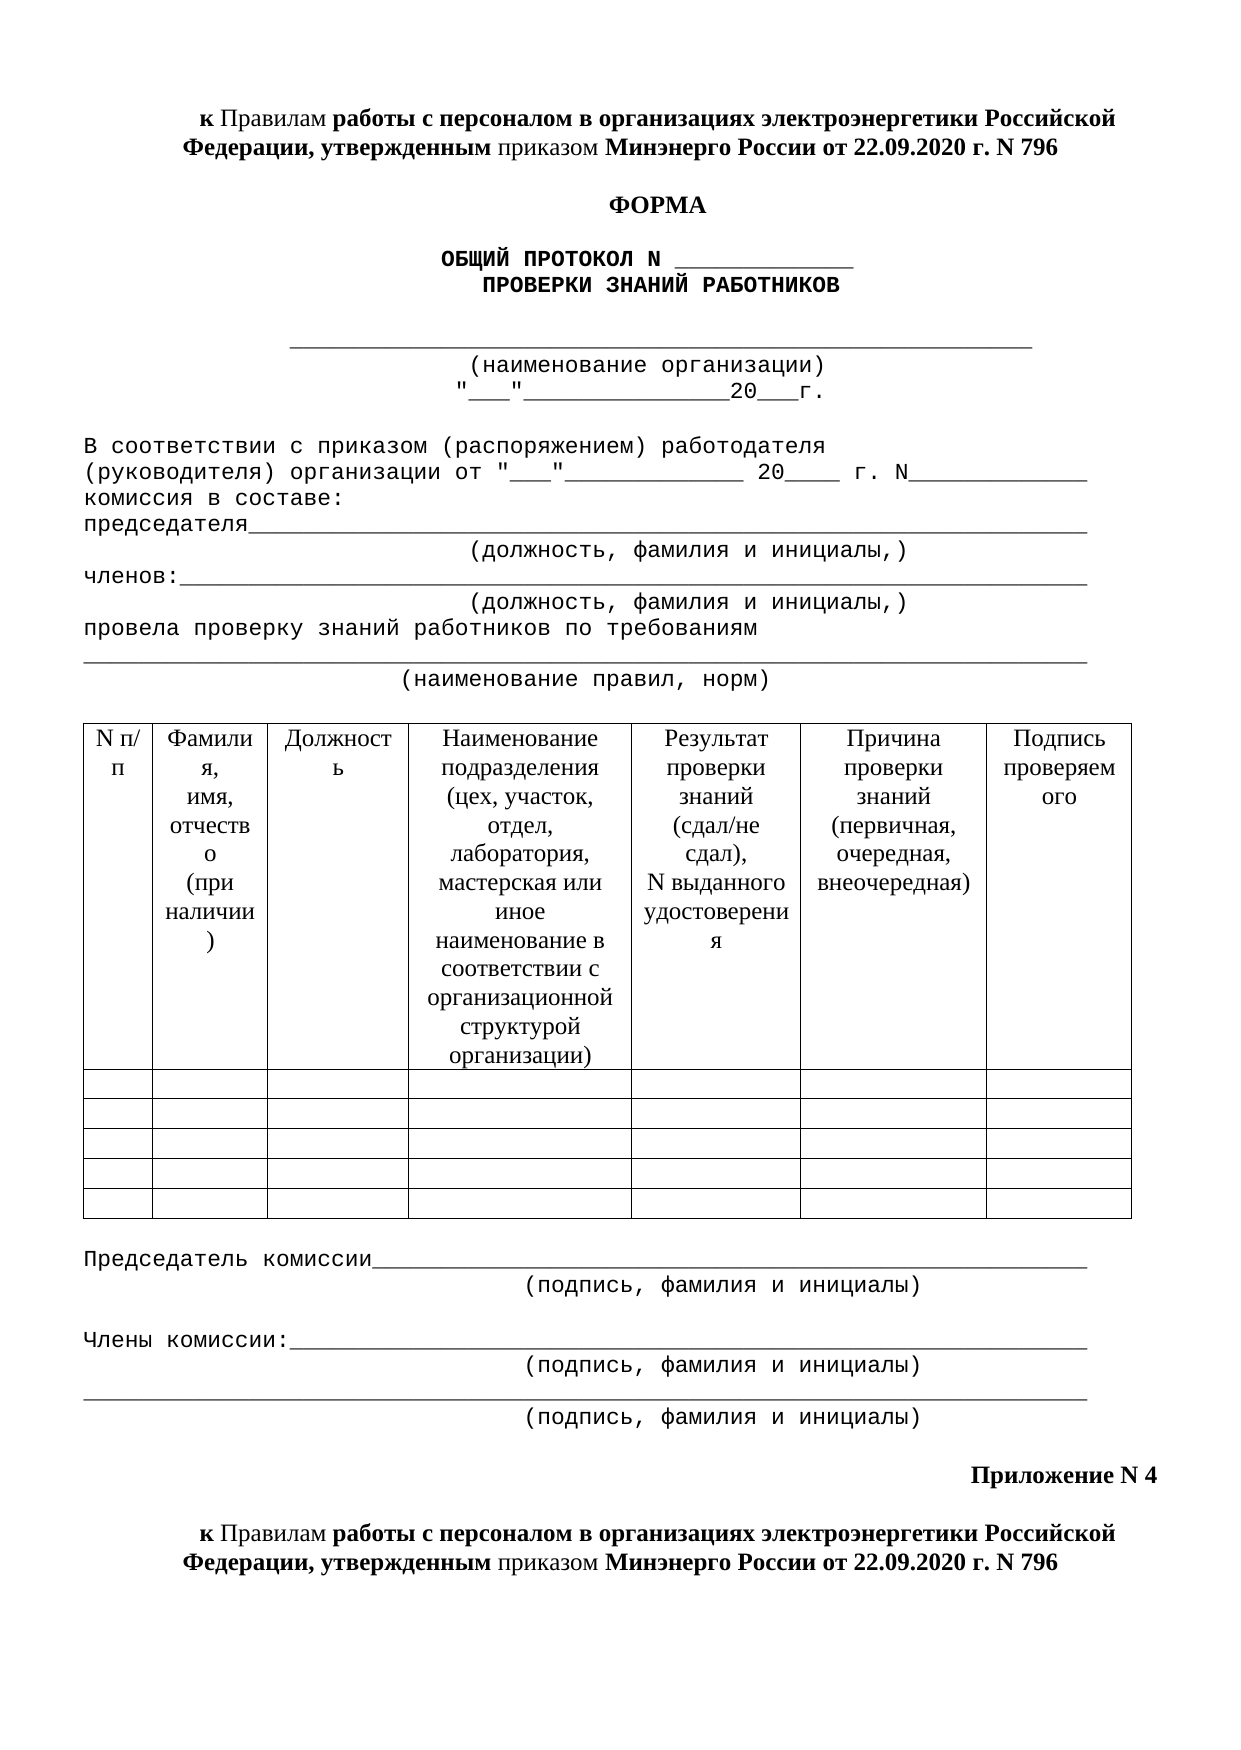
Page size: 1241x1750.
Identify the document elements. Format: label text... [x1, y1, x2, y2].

table_cell [632, 1159, 800, 1188]
text ФОРМА [83, 190, 1157, 218]
table_cell [153, 1099, 267, 1128]
text (должность, фамилия и инициалы,) [83, 538, 1157, 564]
table_cell [632, 1070, 800, 1098]
text (руководителя) организации от "___"_____________ 20____ г. N_____________ [83, 460, 1157, 486]
text В соответствии с приказом (распоряжением) работодателя [83, 434, 1157, 460]
text провела проверку знаний работников по требованиям [83, 616, 1157, 642]
table_cell [801, 1129, 986, 1158]
table_cell [987, 1159, 1131, 1188]
table_cell [153, 1129, 267, 1158]
text к Правилам работы с персоналом в организациях электроэнергетики Российской Федерации, утвержденным приказом Минэнерго России от 22.09.2020 г. N 796 [83, 1518, 1157, 1575]
table_cell [268, 1099, 408, 1128]
table_header Наименование подразделения (цех, участок, отдел, лаборатория, мастерская или иное наименование в соответствии с организационной структурой организации) [409, 724, 631, 1068]
table_cell [801, 1070, 986, 1098]
table_cell [409, 1070, 631, 1098]
text (наименование организации) [83, 354, 1157, 380]
table_cell [409, 1129, 631, 1158]
table_cell [801, 1099, 986, 1128]
table_cell [84, 1189, 152, 1217]
table_cell [268, 1159, 408, 1188]
text председателя_____________________________________________________________ [83, 512, 1157, 538]
text _________________________________________________________________________ [83, 642, 1157, 668]
text _________________________________________________________________________ [83, 1380, 1157, 1406]
table_cell [987, 1129, 1131, 1158]
text Приложение N 4 [83, 1460, 1157, 1489]
table_cell [268, 1070, 408, 1098]
table_cell [632, 1189, 800, 1217]
text (наименование правил, норм) [83, 668, 1157, 694]
table_cell [987, 1189, 1131, 1217]
table_cell [153, 1189, 267, 1217]
table_header Подпись проверяемого [987, 724, 1131, 1068]
table_cell [84, 1099, 152, 1128]
table_cell [84, 1159, 152, 1188]
text ______________________________________________________ [83, 328, 1157, 354]
table_cell [987, 1099, 1131, 1128]
table_cell [801, 1159, 986, 1188]
table_header Причина проверки знаний (первичная, очередная, внеочередная) [801, 724, 986, 1068]
table_cell [801, 1189, 986, 1217]
text Председатель комиссии____________________________________________________ [83, 1247, 1157, 1273]
table_header Фамилия, имя, отчество (при наличии) [153, 724, 267, 1068]
text ПРОВЕРКИ ЗНАНИЙ РАБОТНИКОВ [83, 273, 1157, 299]
text членов:__________________________________________________________________ [83, 564, 1157, 590]
text (подпись, фамилия и инициалы) [83, 1273, 1157, 1299]
text к Правилам работы с персоналом в организациях электроэнергетики Российской Федерации, утвержденным приказом Минэнерго России от 22.09.2020 г. N 796 [83, 103, 1157, 161]
text (подпись, фамилия и инициалы) [83, 1354, 1157, 1380]
text "___"_______________20___г. [83, 380, 1157, 406]
table_cell [409, 1189, 631, 1217]
table_cell [409, 1099, 631, 1128]
table_cell [268, 1129, 408, 1158]
text (должность, фамилия и инициалы,) [83, 590, 1157, 616]
text Члены комиссии:__________________________________________________________ [83, 1328, 1157, 1354]
table_cell [987, 1070, 1131, 1098]
table_cell [632, 1099, 800, 1128]
table_header N п/п [84, 724, 152, 1068]
table_header Результат проверки знаний (сдал/не сдал), N выданного удостоверения [632, 724, 800, 1068]
text (подпись, фамилия и инициалы) [83, 1406, 1157, 1432]
table_cell [84, 1070, 152, 1098]
table_cell [268, 1189, 408, 1217]
text комиссия в составе: [83, 486, 1157, 512]
table_cell [84, 1129, 152, 1158]
table_cell [409, 1159, 631, 1188]
table_cell [632, 1129, 800, 1158]
table_cell [153, 1159, 267, 1188]
table_header Должность [268, 724, 408, 1068]
table_cell [153, 1070, 267, 1098]
text ОБЩИЙ ПРОТОКОЛ N _____________ [83, 247, 1157, 273]
